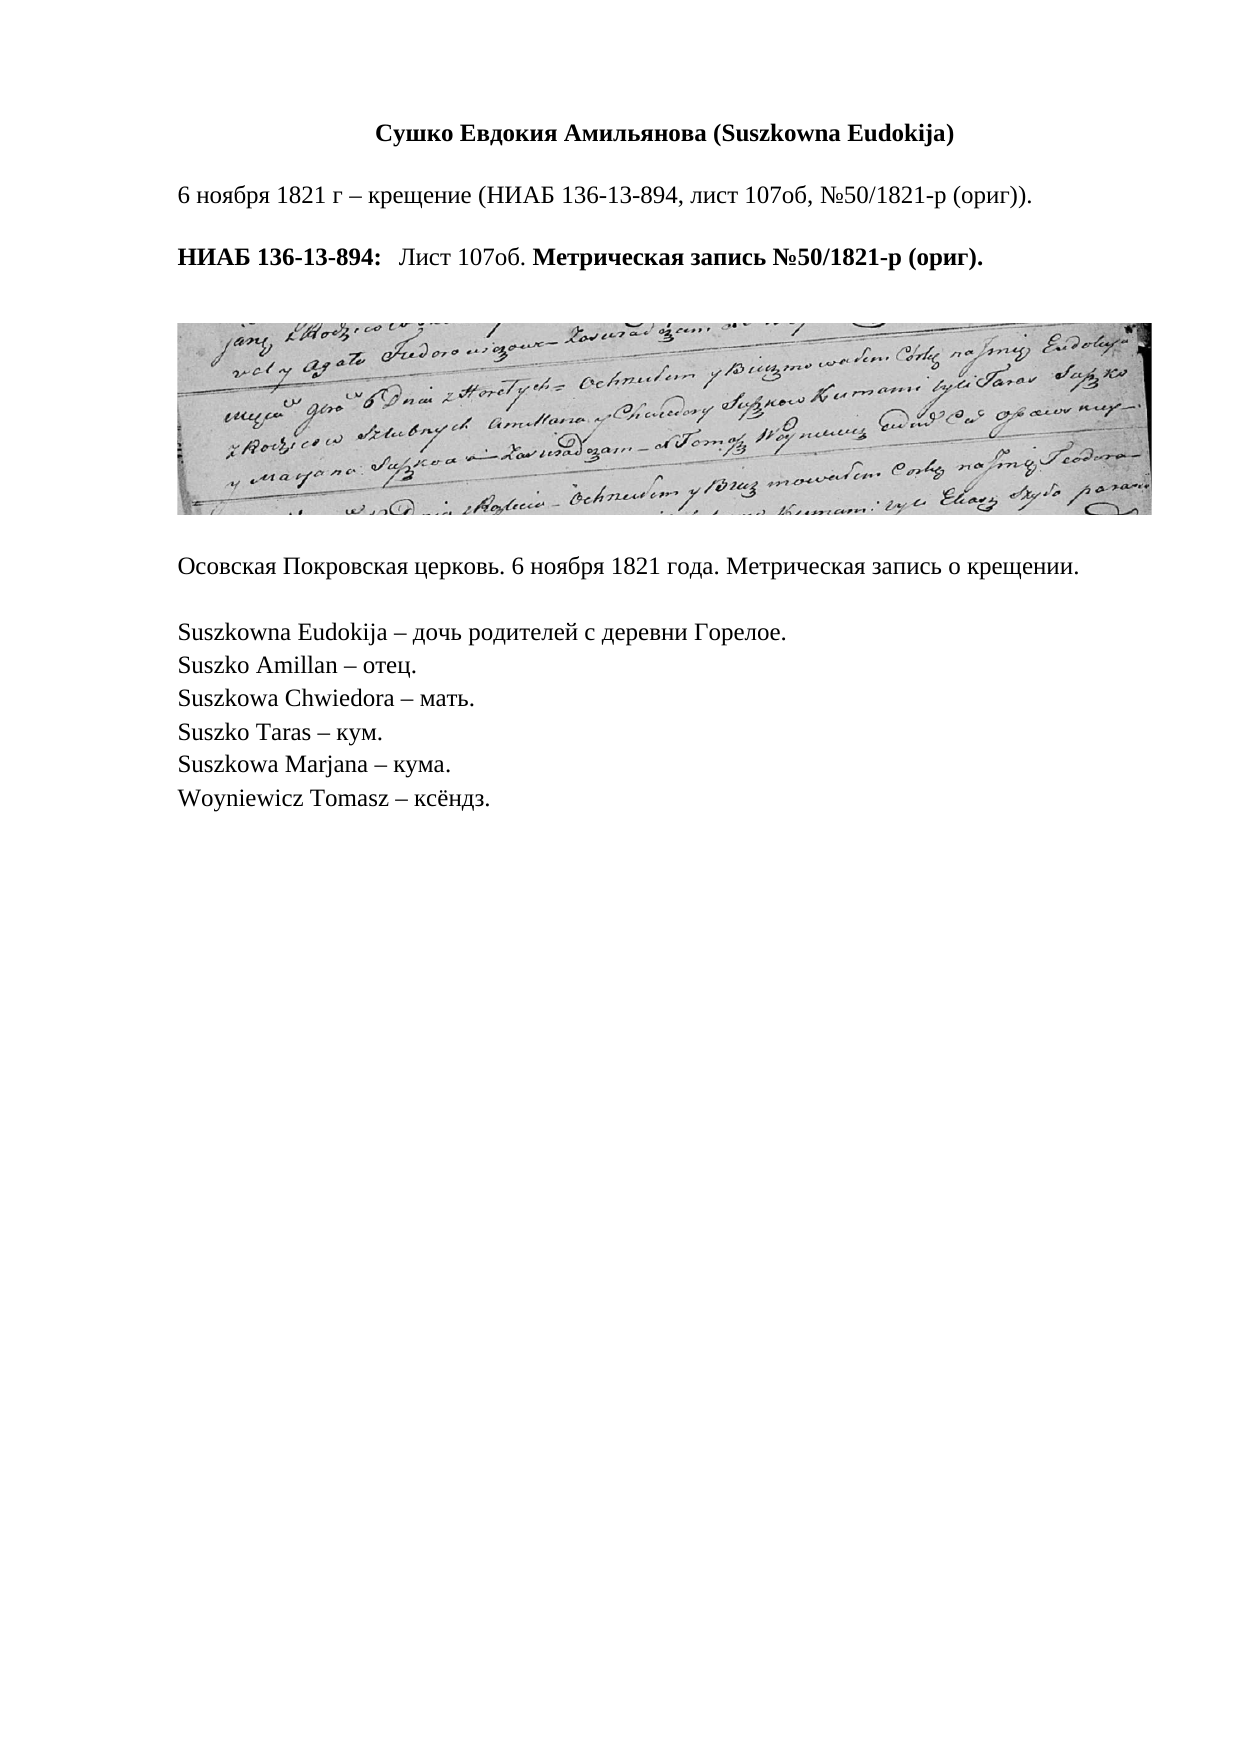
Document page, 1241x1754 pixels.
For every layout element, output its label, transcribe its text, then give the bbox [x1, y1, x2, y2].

text Suszko Amillan – отец. [177, 651, 1152, 679]
text Suszko Taras – кум. [177, 717, 1152, 745]
picture [177, 323, 1152, 515]
text 6 ноября 1821 г – крещение (НИАБ 136-13-894, лист 107об, №50/1821-р (ориг)). [177, 180, 1152, 209]
text Suszkowna Eudokija – дочь родителей с деревни Горелое. [177, 617, 1152, 646]
text Сушко Евдокия Амильянова (Suszkowna Eudokija) [177, 118, 1152, 147]
text Suszkowa Chwiedora – мать. [177, 683, 1152, 712]
text Suszkowa Marjana – кума. [177, 749, 1152, 778]
text НИАБ 136-13-894: Лист 107об. Метрическая запись №50/1821-р (ориг). [177, 242, 1152, 271]
text Осовская Покровская церковь. 6 ноября 1821 года. Метрическая запись о крещении. [177, 551, 1152, 580]
text Woyniewicz Tomasz – ксёндз. [177, 783, 1152, 811]
